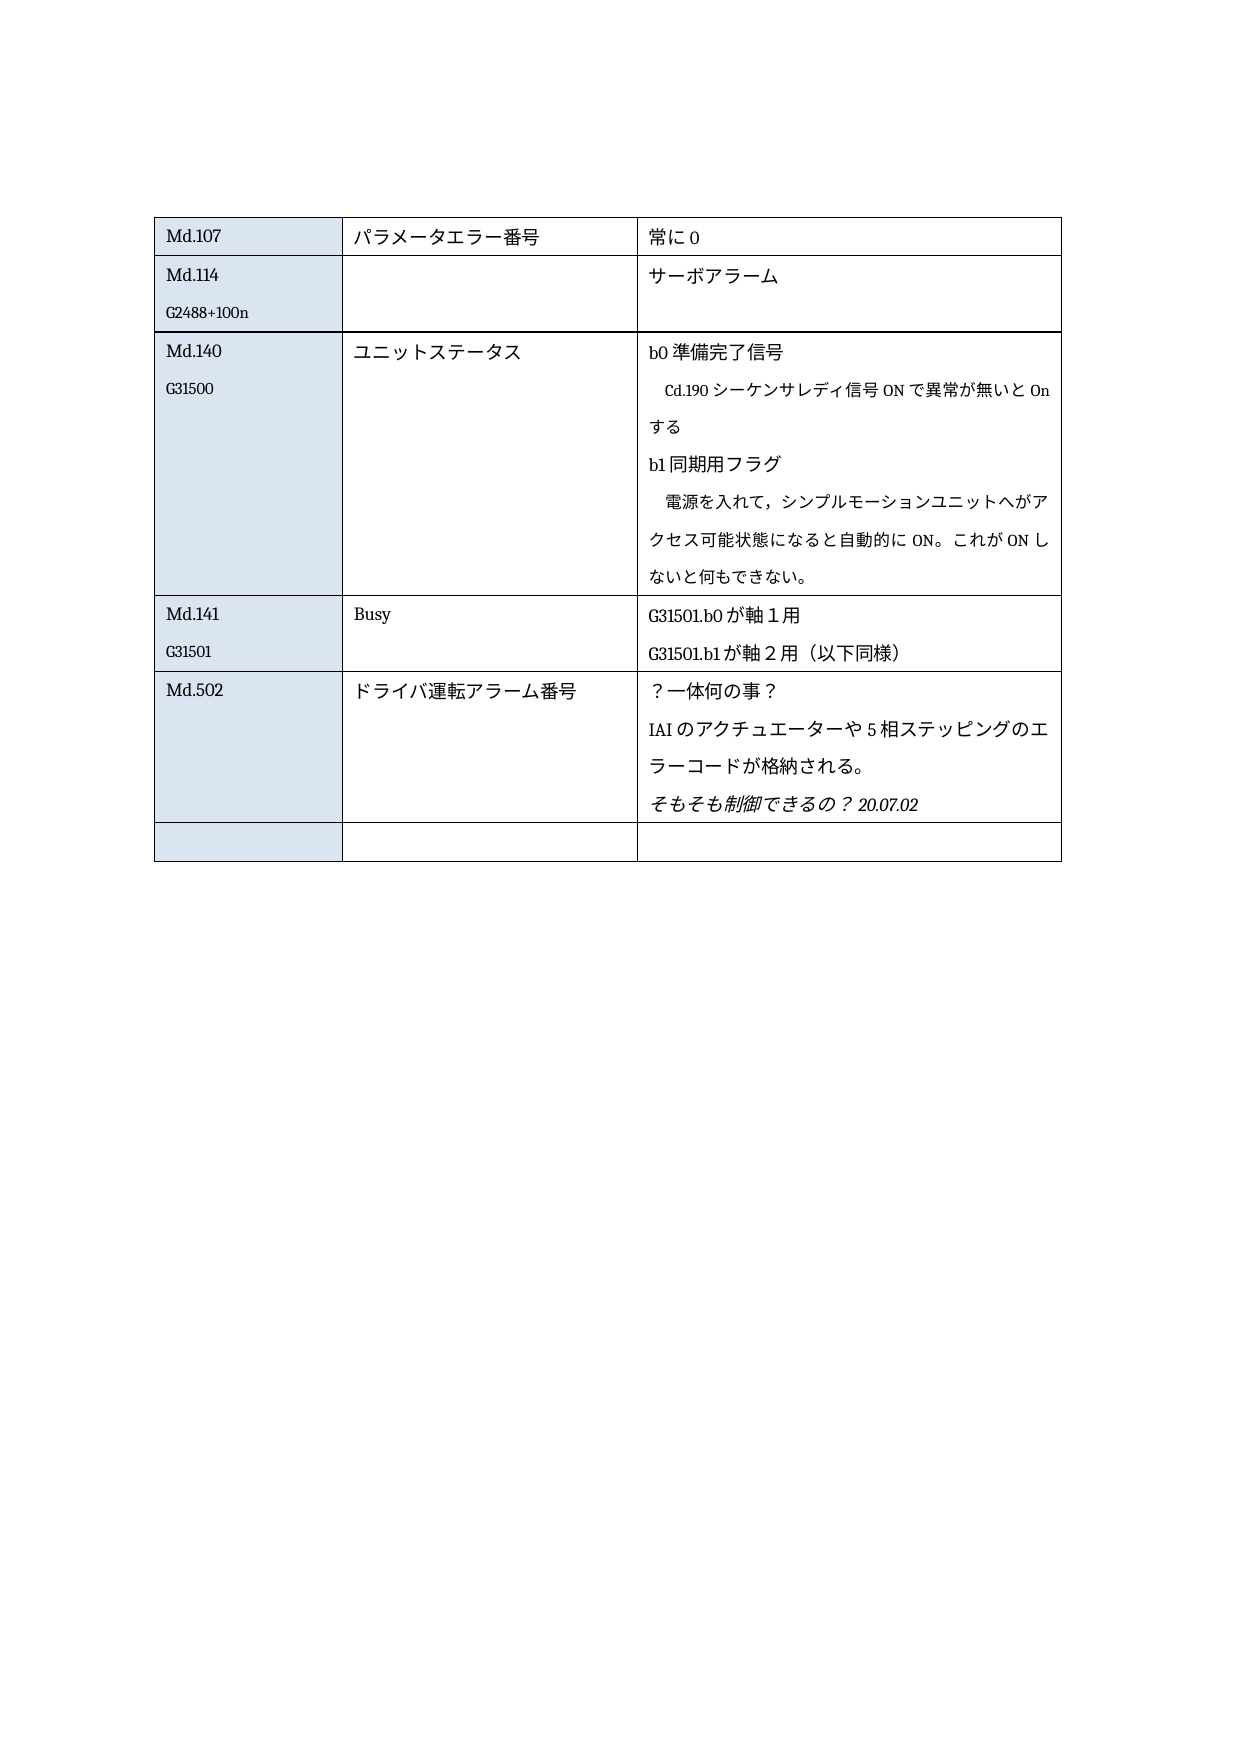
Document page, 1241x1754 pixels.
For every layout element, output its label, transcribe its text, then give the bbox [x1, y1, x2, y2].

table_cell b0 準備完了信号 Cd.190シーケンサレディ信号ONで異常が無いとOnする b1 同期用フラグ 電源を入れて，シンプルモーションユニットへがアクセス可能状態になると自動的にON。これがONしないと何もできない。 [638, 333, 1061, 595]
table_cell [638, 823, 1061, 861]
table_cell ユニットステータス [343, 333, 637, 595]
table_header Md.107 [155, 218, 342, 255]
table_cell Md.140 G31500 [155, 333, 342, 595]
table_cell Md.502 [155, 672, 342, 822]
table_cell [343, 256, 637, 331]
table_cell G31501.b0が軸１用 G31501.b1が軸２用（以下同様） [638, 596, 1061, 671]
table_cell Md.114 G2488+100n [155, 256, 342, 331]
table_cell ドライバ運転アラーム番号 [343, 672, 637, 822]
table_cell [343, 823, 637, 861]
table_header パラメータエラー番号 [343, 218, 637, 255]
table_cell Md.141 G31501 [155, 596, 342, 671]
table_cell Busy [343, 596, 637, 671]
table_cell サーボアラーム [638, 256, 1061, 331]
table_cell [155, 823, 342, 861]
table_header 常に0 [638, 218, 1061, 255]
table_cell ？一体何の事？ IAIのアクチュエーターや5相ステッピングのエラーコードが格納される。 そもそも制御できるの？ 20.07.02 [638, 672, 1061, 822]
